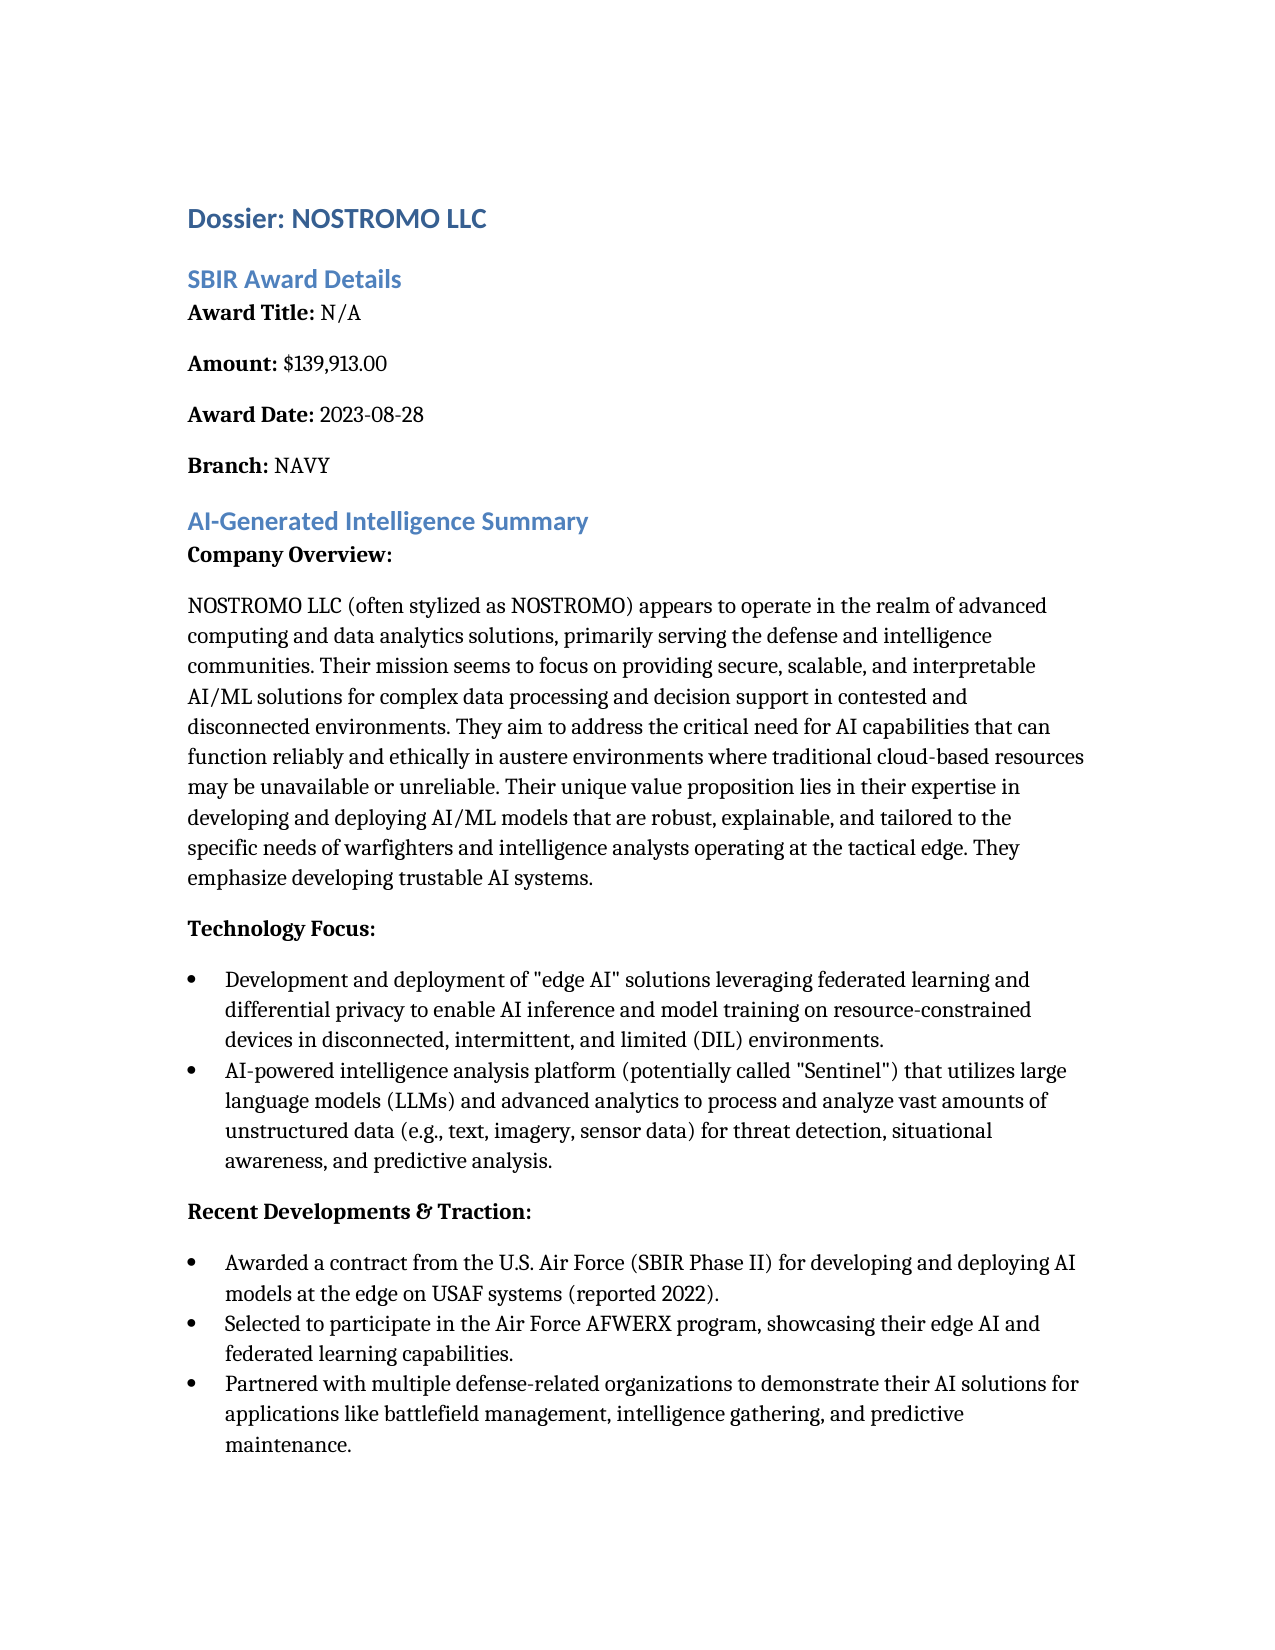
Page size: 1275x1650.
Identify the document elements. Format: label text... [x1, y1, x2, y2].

subtitle SBIR Award Details [187, 262, 1087, 295]
list AI-powered intelligence analysis platform (potentially called "Sentinel") that utilizes large language models (LLMs) and advanced analytics to process and analyze vast amounts of unstructured data (e.g., text, imagery, sensor data) for threat detection, situational awareness, and predictive analysis. [187, 1057, 1087, 1174]
text Amount: $139,913.00 [187, 351, 1087, 377]
text Branch: NAVY [187, 453, 1087, 479]
text Recent Developments & Traction: [187, 1199, 1087, 1225]
text Technology Focus: [187, 916, 1087, 942]
list Development and deployment of "edge AI" solutions leveraging federated learning and differential privacy to enable AI inference and model training on resource-constrained devices in disconnected, intermittent, and limited (DIL) environments. [187, 967, 1087, 1053]
list Selected to participate in the Air Force AFWERX program, showcasing their edge AI and federated learning capabilities. [187, 1311, 1087, 1367]
text Award Title: N/A [187, 300, 1087, 326]
subtitle AI-Generated Intelligence Summary [187, 504, 1087, 537]
text Award Date: 2023-08-28 [187, 402, 1087, 428]
list Awarded a contract from the U.S. Air Force (SBIR Phase II) for developing and deploying AI models at the edge on USAF systems (reported 2022). [187, 1250, 1087, 1307]
text NOSTROMO LLC (often stylized as NOSTROMO) appears to operate in the realm of advanced computing and data analytics solutions, primarily serving the defense and intelligence communities. Their mission seems to focus on providing secure, scalable, and interpretable AI/ML solutions for complex data processing and decision support in contested and disconnected environments. They aim to address the critical need for AI capabilities that can function reliably and ethically in austere environments where traditional cloud-based resources may be unavailable or unreliable. Their unique value proposition lies in their expertise in developing and deploying AI/ML models that are robust, explainable, and tailored to the specific needs of warfighters and intelligence analysts operating at the tactical edge. They emphasize developing trustable AI systems. [187, 593, 1087, 891]
list Partnered with multiple defense-related organizations to demonstrate their AI solutions for applications like battlefield management, intelligence gathering, and predictive maintenance. [187, 1371, 1087, 1458]
subtitle Dossier: NOSTROMO LLC [187, 200, 1087, 236]
text Company Overview: [187, 542, 1087, 568]
